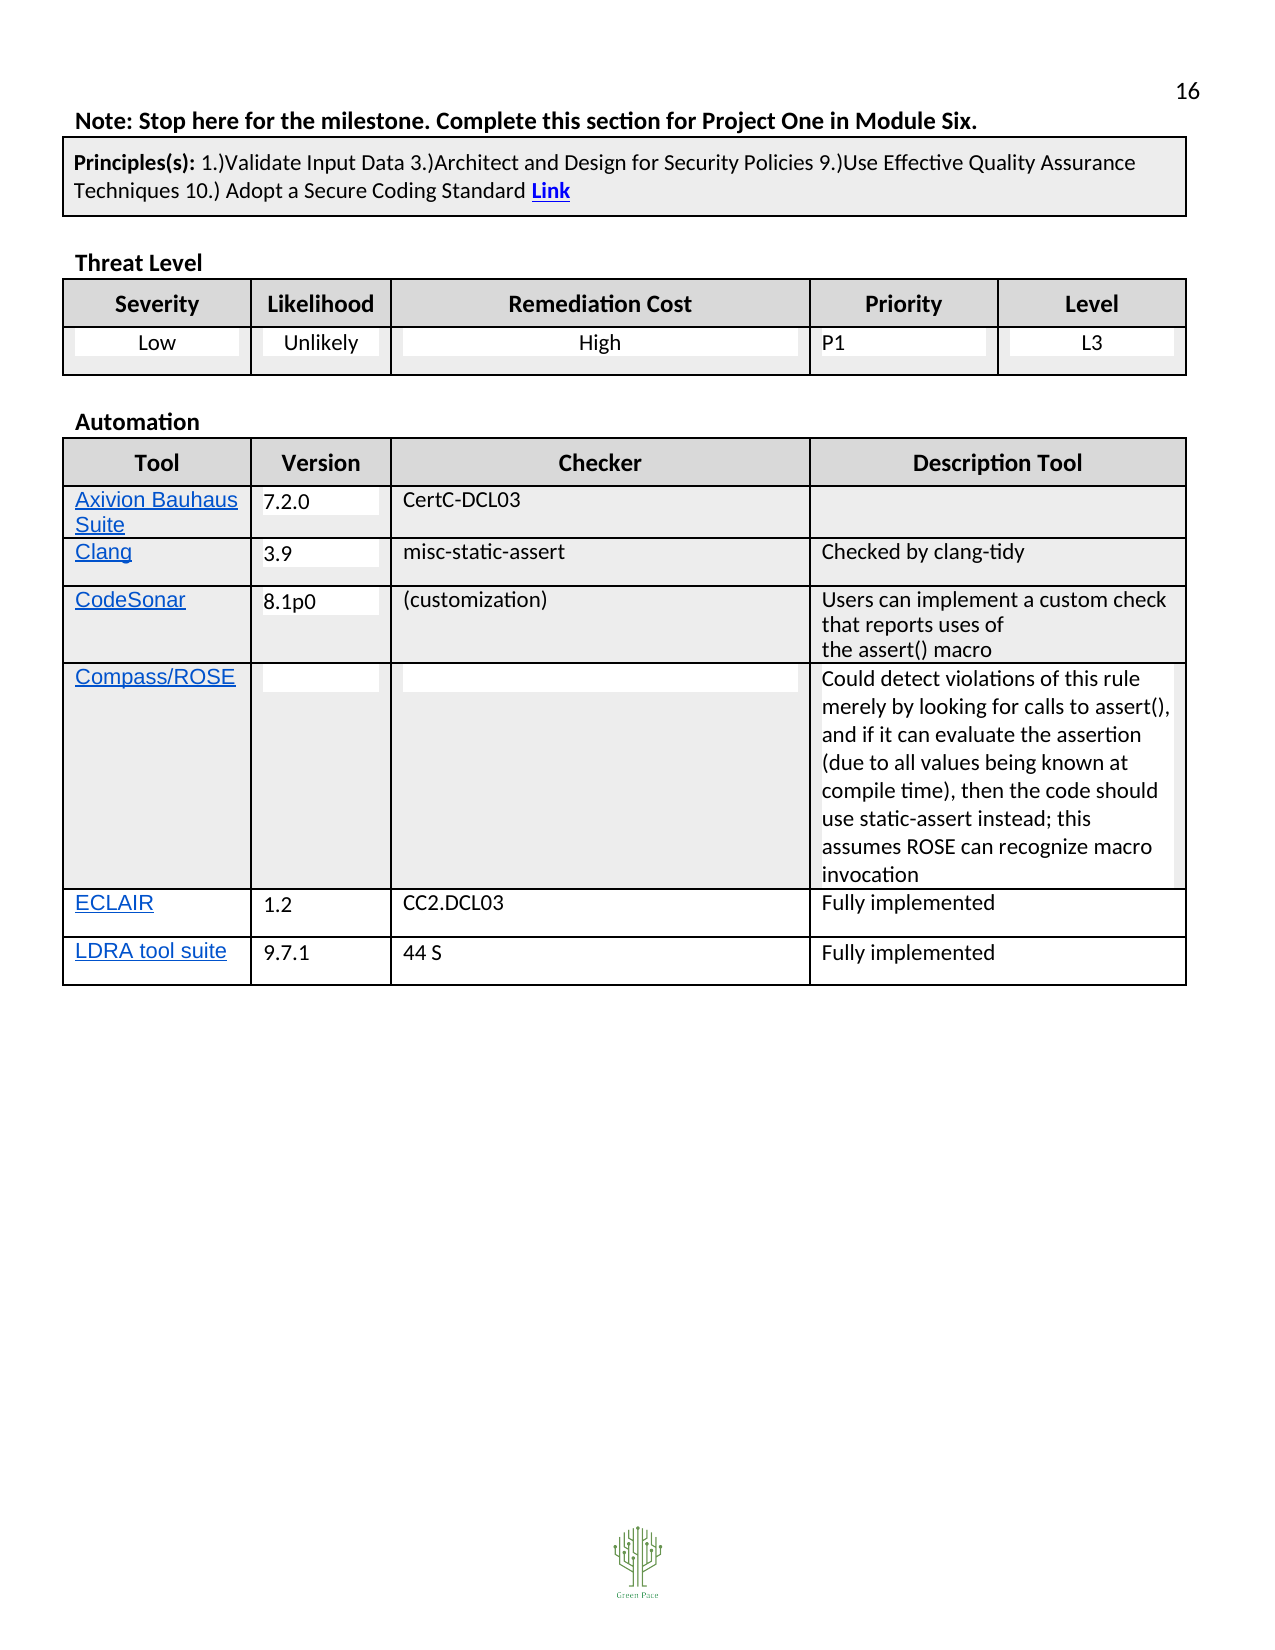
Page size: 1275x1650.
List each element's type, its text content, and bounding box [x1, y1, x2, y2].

table_header Checker [392, 439, 809, 485]
table_cell P1 [811, 328, 997, 374]
table_cell CC2.DCL03 [392, 890, 809, 936]
table_cell Unlikely [252, 328, 390, 374]
table_cell Clang [64, 539, 250, 585]
table_cell 1.2 [252, 890, 390, 936]
table_cell Compass/ROSE [64, 664, 250, 888]
table_cell Fully implemented [811, 890, 1185, 936]
table_header Version [252, 439, 390, 485]
table_cell 9.7.1 [252, 938, 390, 984]
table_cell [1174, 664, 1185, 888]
table_header Likelihood [252, 280, 390, 326]
table_header Priority [811, 280, 997, 326]
table_cell CodeSonar [64, 587, 250, 662]
table_cell 3.9 [252, 539, 390, 585]
table_header Remediation Cost [392, 280, 809, 326]
table_cell (customization) [392, 587, 809, 662]
table_cell CertC-DCL03 [392, 487, 809, 537]
table_cell 8.1p0 [252, 587, 390, 662]
table_cell LDRA tool suite [64, 938, 250, 984]
table_cell 44 S [392, 938, 809, 984]
table_header Severity [64, 280, 250, 326]
table_header Level [999, 280, 1185, 326]
table_cell ECLAIR [64, 890, 250, 936]
table_cell Low [64, 328, 250, 374]
table_cell L3 [999, 328, 1185, 374]
text Threat Level [75, 248, 1200, 278]
table_cell Fully implemented [811, 938, 1185, 984]
table_cell [392, 664, 809, 888]
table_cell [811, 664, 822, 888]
table_cell [252, 664, 390, 888]
text Automation [75, 407, 1200, 437]
table_cell [811, 487, 1185, 537]
table_header Principles(s): 1.)Validate Input Data 3.)Architect and Design for Security Policies 9.)Use Effective Quality Assurance Techniques 10.) Adopt a Secure Coding Standard Link [64, 138, 1185, 215]
table_header Tool [64, 439, 250, 485]
table_cell High [392, 328, 809, 374]
table_cell 7.2.0 [252, 487, 390, 537]
table_cell Checked by clang-tidy [811, 539, 1185, 585]
table_cell misc-static-assert [392, 539, 809, 585]
table_cell Users can implement a custom check that reports uses of the assert() macro [811, 587, 1185, 662]
table_header Description Tool [811, 439, 1185, 485]
picture [605, 1521, 670, 1606]
text Note: Stop here for the milestone. Complete this section for Project One in Module Six. [75, 106, 1200, 136]
table_cell Axivion Bauhaus Suite [64, 487, 250, 537]
